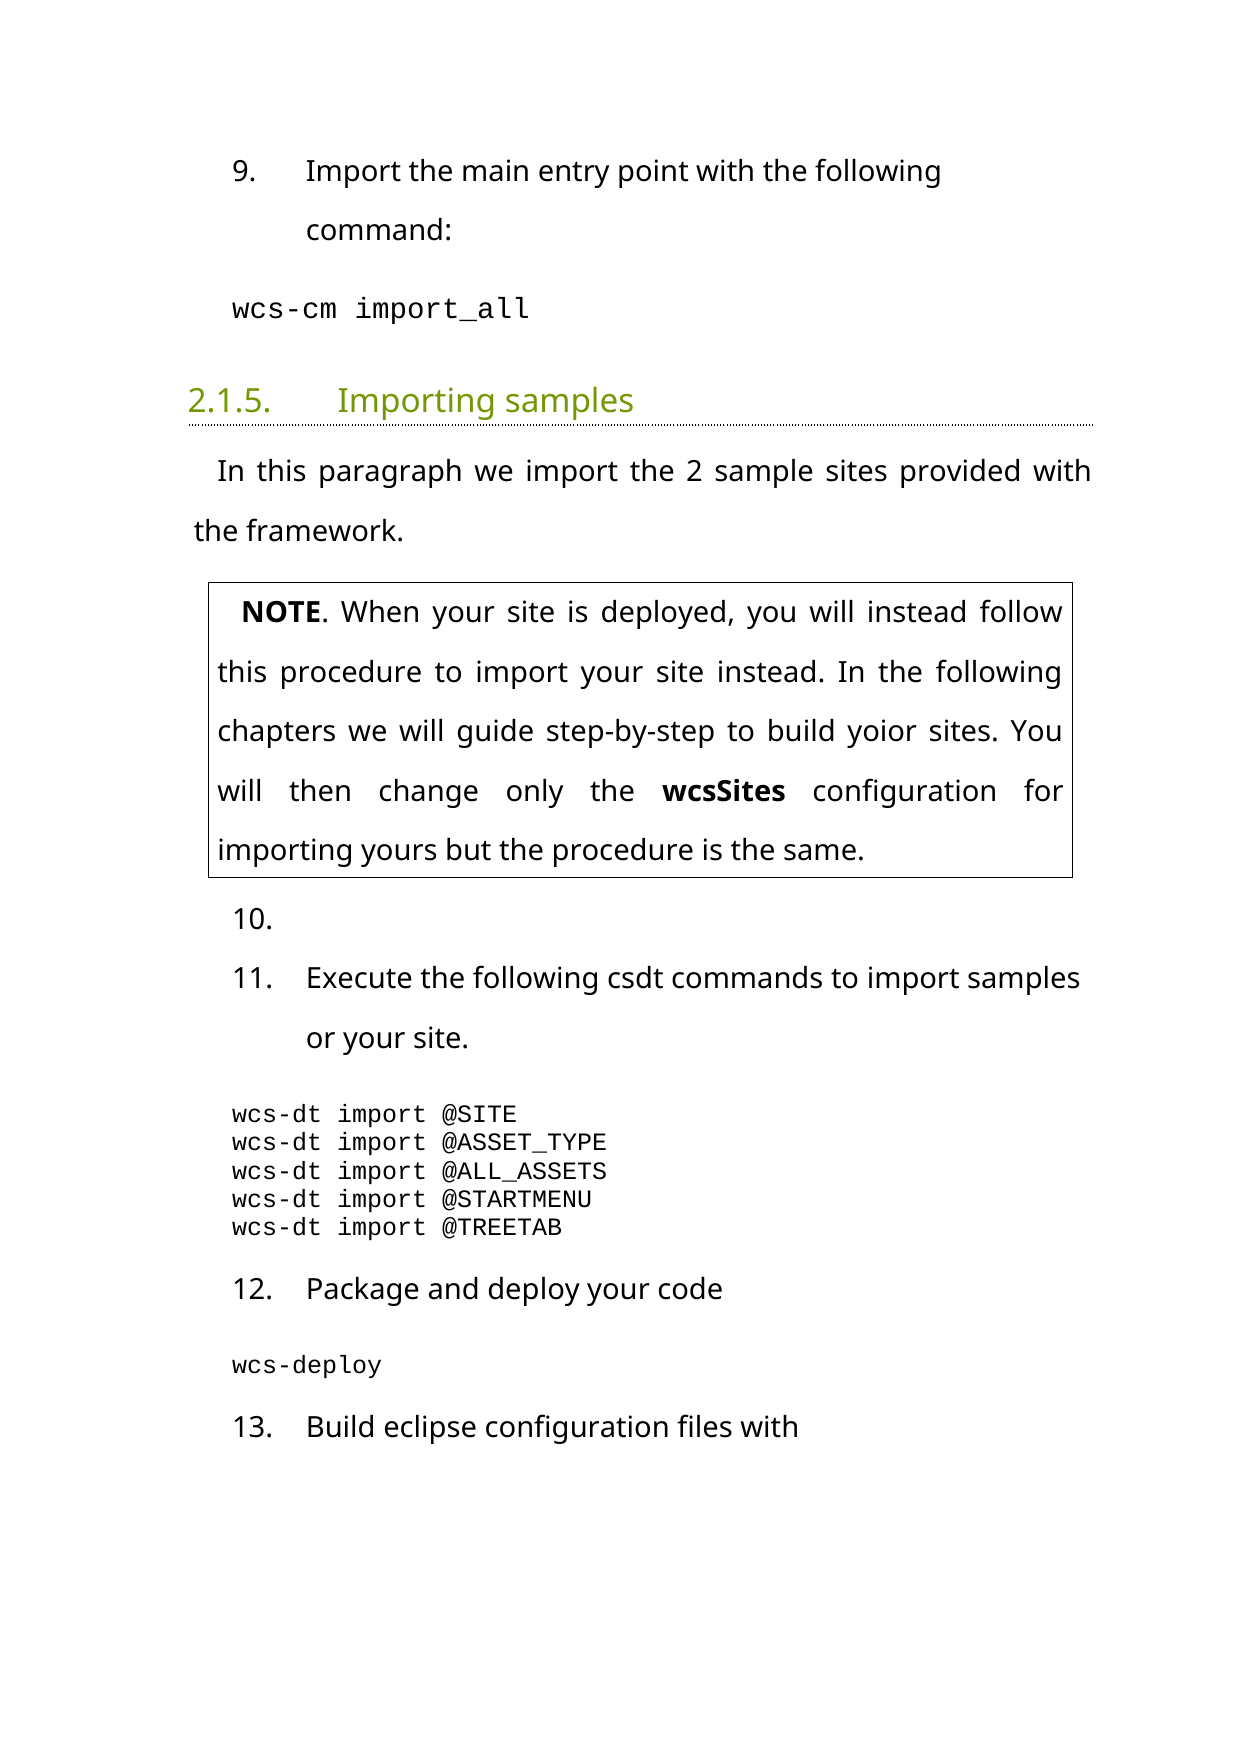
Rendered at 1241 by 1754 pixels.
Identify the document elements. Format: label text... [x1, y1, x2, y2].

subtitle Importing samples [187, 377, 1093, 426]
text wcs-dt import @SITE wcs-dt import @ASSET_TYPE wcs-dt import @ALL_ASSETS wcs-dt import @STARTMENU wcs-dt import @TREETAB [232, 1102, 1100, 1243]
list Import the main entry point with the following command: [232, 150, 1093, 249]
list Build eclipse configuration files with [232, 1406, 1093, 1446]
text wcs-cm import_all [232, 294, 1100, 327]
list Execute the following csdt commands to import samples or your site. [232, 958, 1093, 1057]
text In this paragraph we import the 2 sample sites provided with the framework. [193, 451, 1093, 550]
list Package and deploy your code [232, 1268, 1093, 1308]
text wcs-deploy [232, 1353, 1100, 1381]
text NOTE. When your site is deployed, you will instead follow this procedure to import your site instead. In the following chapters we will guide step-by-step to build yoior sites. You will then change only the wcsSites configuration for importing yours but the procedure is the same. [209, 583, 1072, 877]
